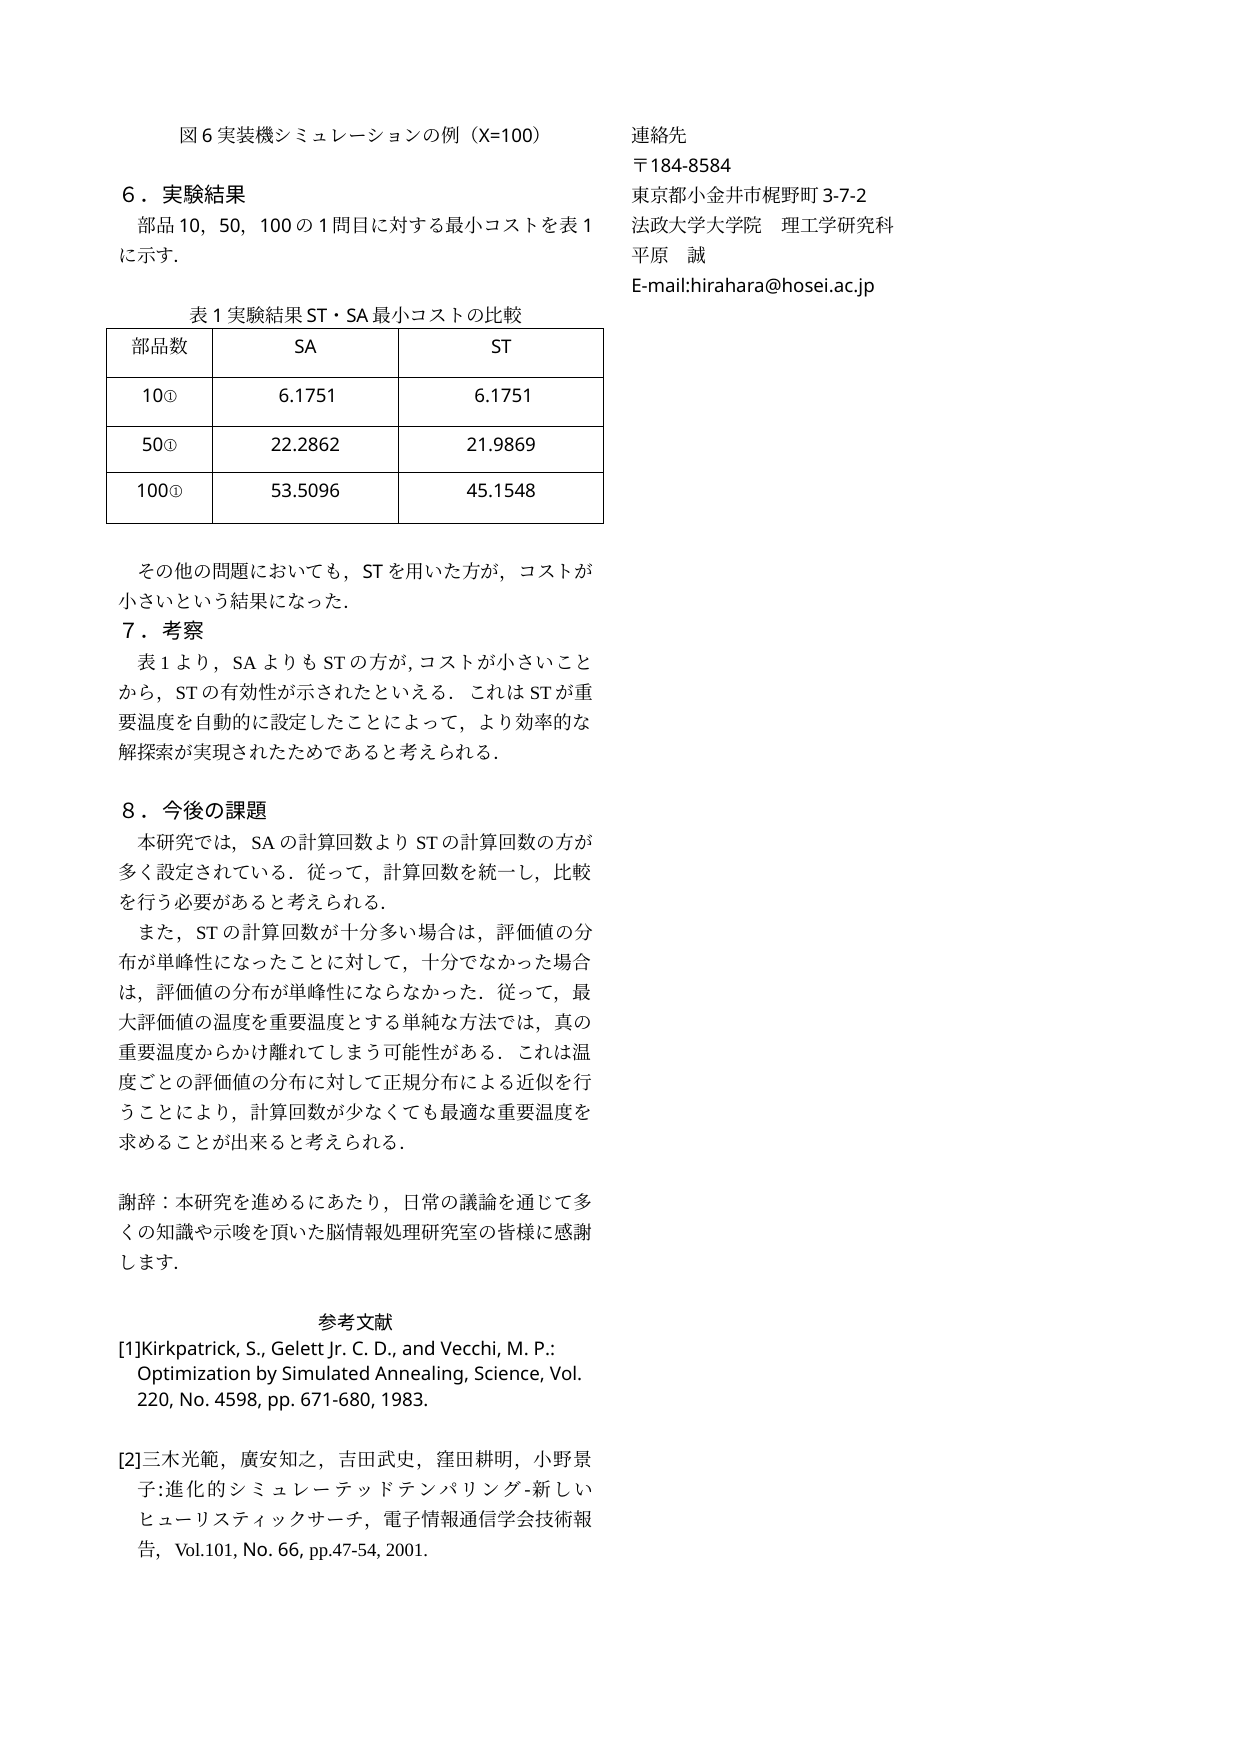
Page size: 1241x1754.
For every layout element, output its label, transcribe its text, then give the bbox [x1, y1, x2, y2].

text その他の問題においても，STを用いた方が，コストが小さいという結果になった． [118, 554, 593, 614]
table_cell 6.1751 [213, 378, 398, 426]
table_header 部品数 [107, 329, 212, 377]
text 図6 実装機シミュレーションの例（X=100） [118, 118, 593, 148]
text [1]Kirkpatrick, S., Gelett Jr. C. D., and Vecchi, M. P.: Optimization by Simulated Annealing, Science, Vol. 220, No. 4598, pp. 671-680, 1983. [118, 1335, 593, 1411]
text 平原 誠 [631, 238, 1106, 268]
text 法政大学大学院 理工学研究科 [631, 208, 1106, 238]
text また，STの計算回数が十分多い場合は，評価値の分布が単峰性になったことに対して，十分でなかった場合は，評価値の分布が単峰性にならなかった．従って，最大評価値の温度を重要温度とする単純な方法では，真の重要温度からかけ離れてしまう可能性がある．これは温度ごとの評価値の分布に対して正規分布による近似を行うことにより，計算回数が少なくても最適な重要温度を求めることが出来ると考えられる． [118, 915, 593, 1155]
text 表1 実験結果ST・SA最小コストの比較 [118, 298, 593, 328]
text E-mail:hirahara@hosei.ac.jp [631, 268, 1106, 298]
table_cell 21.9869 [399, 427, 603, 472]
subtitle 実験結果 [118, 178, 593, 208]
subtitle 今後の課題 [118, 794, 593, 825]
text 〒184-8584 [631, 148, 1106, 178]
table_cell 50① [107, 427, 212, 472]
table_cell 22.2862 [213, 427, 398, 472]
text 東京都小金井市梶野町3-7-2 [631, 178, 1106, 208]
table_cell 100① [107, 473, 212, 523]
subtitle 考察 [118, 614, 593, 644]
table_cell 53.5096 [213, 473, 398, 523]
table_header ST [399, 329, 603, 377]
text 謝辞：本研究を進めるにあたり，日常の議論を通じて多くの知識や示唆を頂いた脳情報処理研究室の皆様に感謝します． [118, 1185, 593, 1275]
text 参考文献 [118, 1305, 593, 1335]
text [2]三木光範，廣安知之，吉田武史，窪田耕明，小野景子:進化的シミュレーテッドテンパリング-新しいヒューリスティックサーチ，電子情報通信学会技術報告，Vol.101, No. 66, pp.47-54, 2001. [118, 1441, 593, 1561]
text 連絡先 [631, 118, 1106, 148]
table_cell 45.1548 [399, 473, 603, 523]
table_cell 10① [107, 378, 212, 426]
table_header SA [213, 329, 398, 377]
text 表1より，SAよりもSTの方が, コストが小さいことから，STの有効性が示されたといえる．これはSTが重要温度を自動的に設定したことによって，より効率的な解探索が実現されたためであると考えられる． [118, 644, 593, 764]
text 本研究では，SAの計算回数よりSTの計算回数の方が多く設定されている．従って，計算回数を統一し，比較を行う必要があると考えられる． [118, 825, 593, 915]
text 部品10，50，100の1問目に対する最小コストを表1に示す． [118, 208, 593, 268]
table_cell 6.1751 [399, 378, 603, 426]
